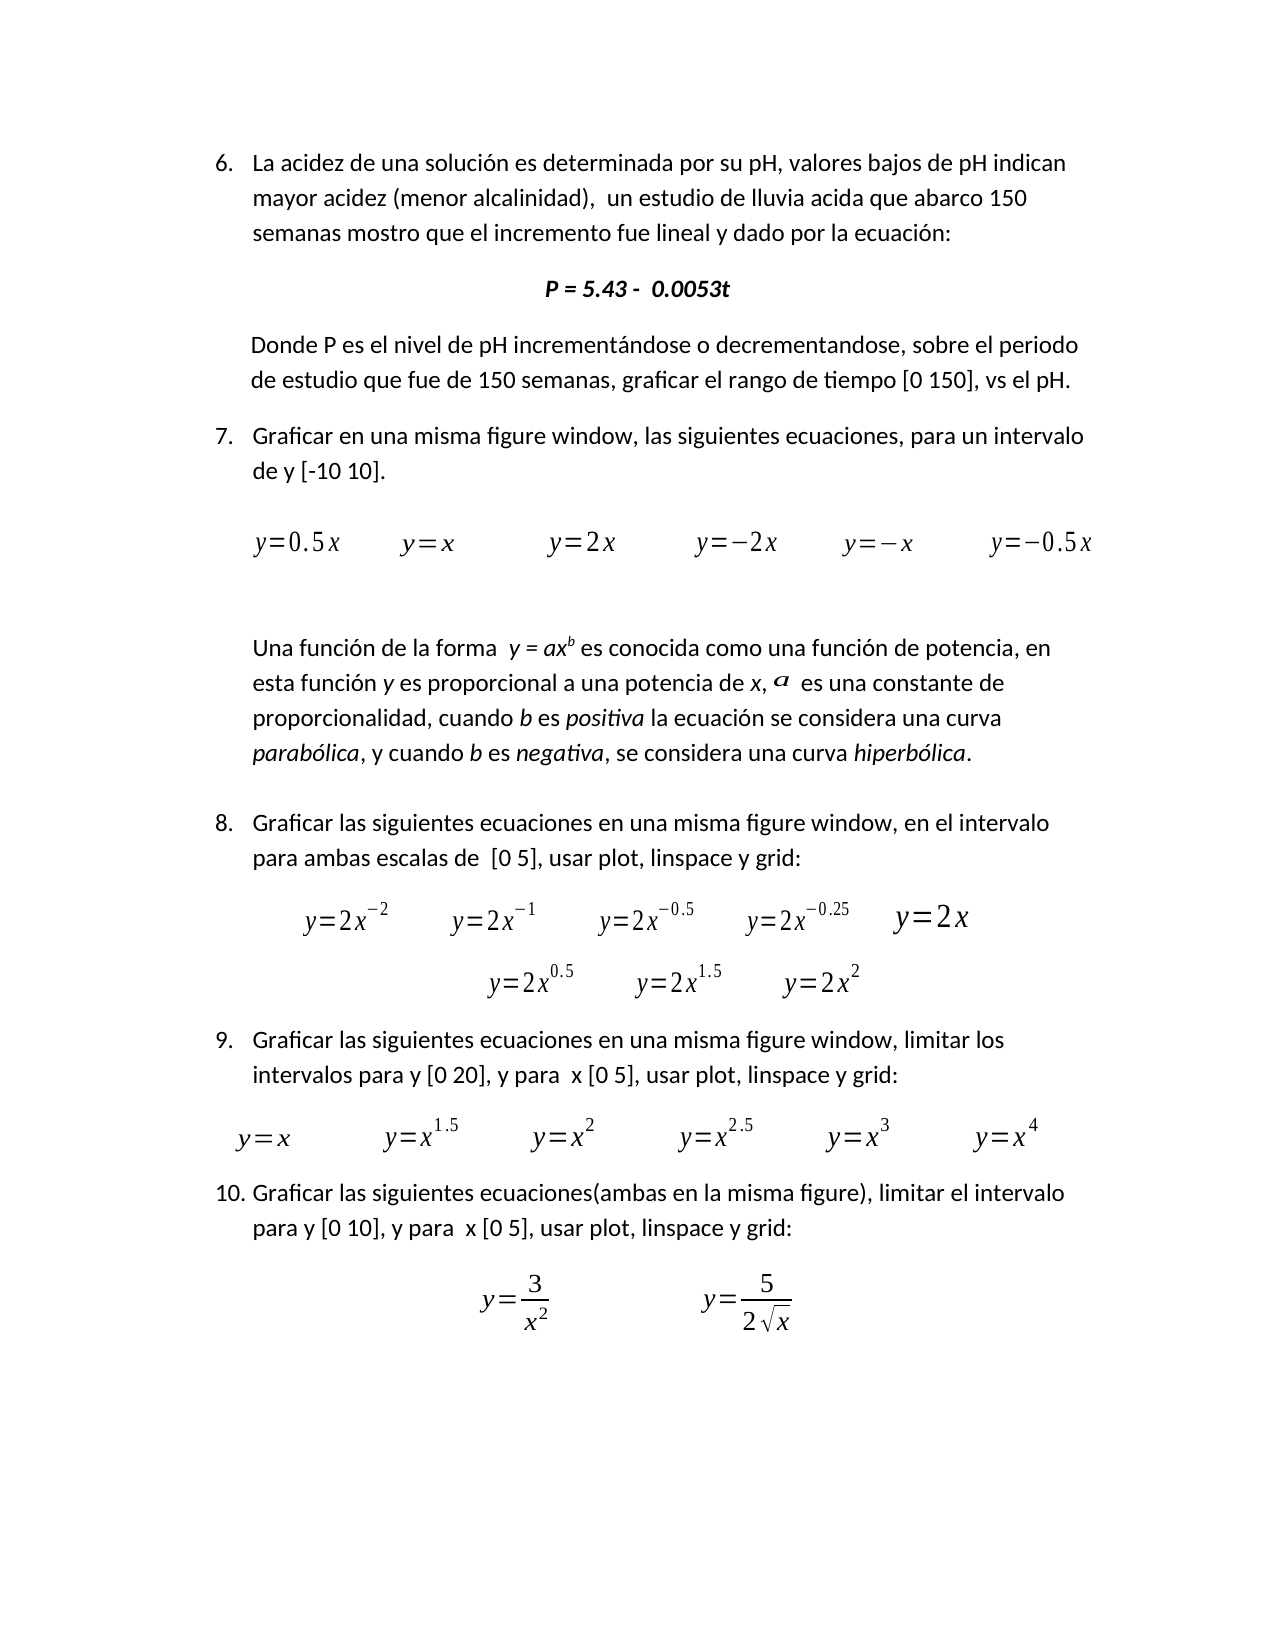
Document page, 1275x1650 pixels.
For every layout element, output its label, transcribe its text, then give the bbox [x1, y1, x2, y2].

text Donde P es el nivel de pH incrementándose o decrementandose, sobre el periodo de estudio que fue de 150 semanas, graficar el rango de tiempo [0 150], vs el pH. [251, 329, 1098, 395]
list Graficar las siguientes ecuaciones(ambas en la misma figure), limitar el intervalo para y [0 10], y para x [0 5], usar plot, linspace y grid: [215, 1177, 1098, 1243]
list Graficar las siguientes ecuaciones en una misma figure window, en el intervalo para ambas escalas de [0 5], usar plot, linspace y grid: [215, 807, 1098, 873]
list Graficar las siguientes ecuaciones en una misma figure window, limitar los intervalos para y [0 20], y para x [0 5], usar plot, linspace y grid: [215, 1024, 1098, 1089]
list La acidez de una solución es determinada por su pH, valores bajos de pH indican mayor acidez (menor alcalinidad), un estudio de lluvia acida que abarco 150 semanas mostro que el incremento fue lineal y dado por la ecuación: [215, 148, 1098, 248]
text P = 5.43 - 0.0053t [177, 273, 1098, 304]
list Una función de la forma y = axb es conocida como una función de potencia, en esta función y es proporcional a una potencia de x, es una constante de proporcionalidad, cuando b es positiva la ecuación se considera una curva parabólica, y cuando b es negativa, se considera una curva hiperbólica. [252, 632, 1098, 768]
list Graficar en una misma figure window, las siguientes ecuaciones, para un intervalo de y [-10 10]. [215, 420, 1098, 486]
